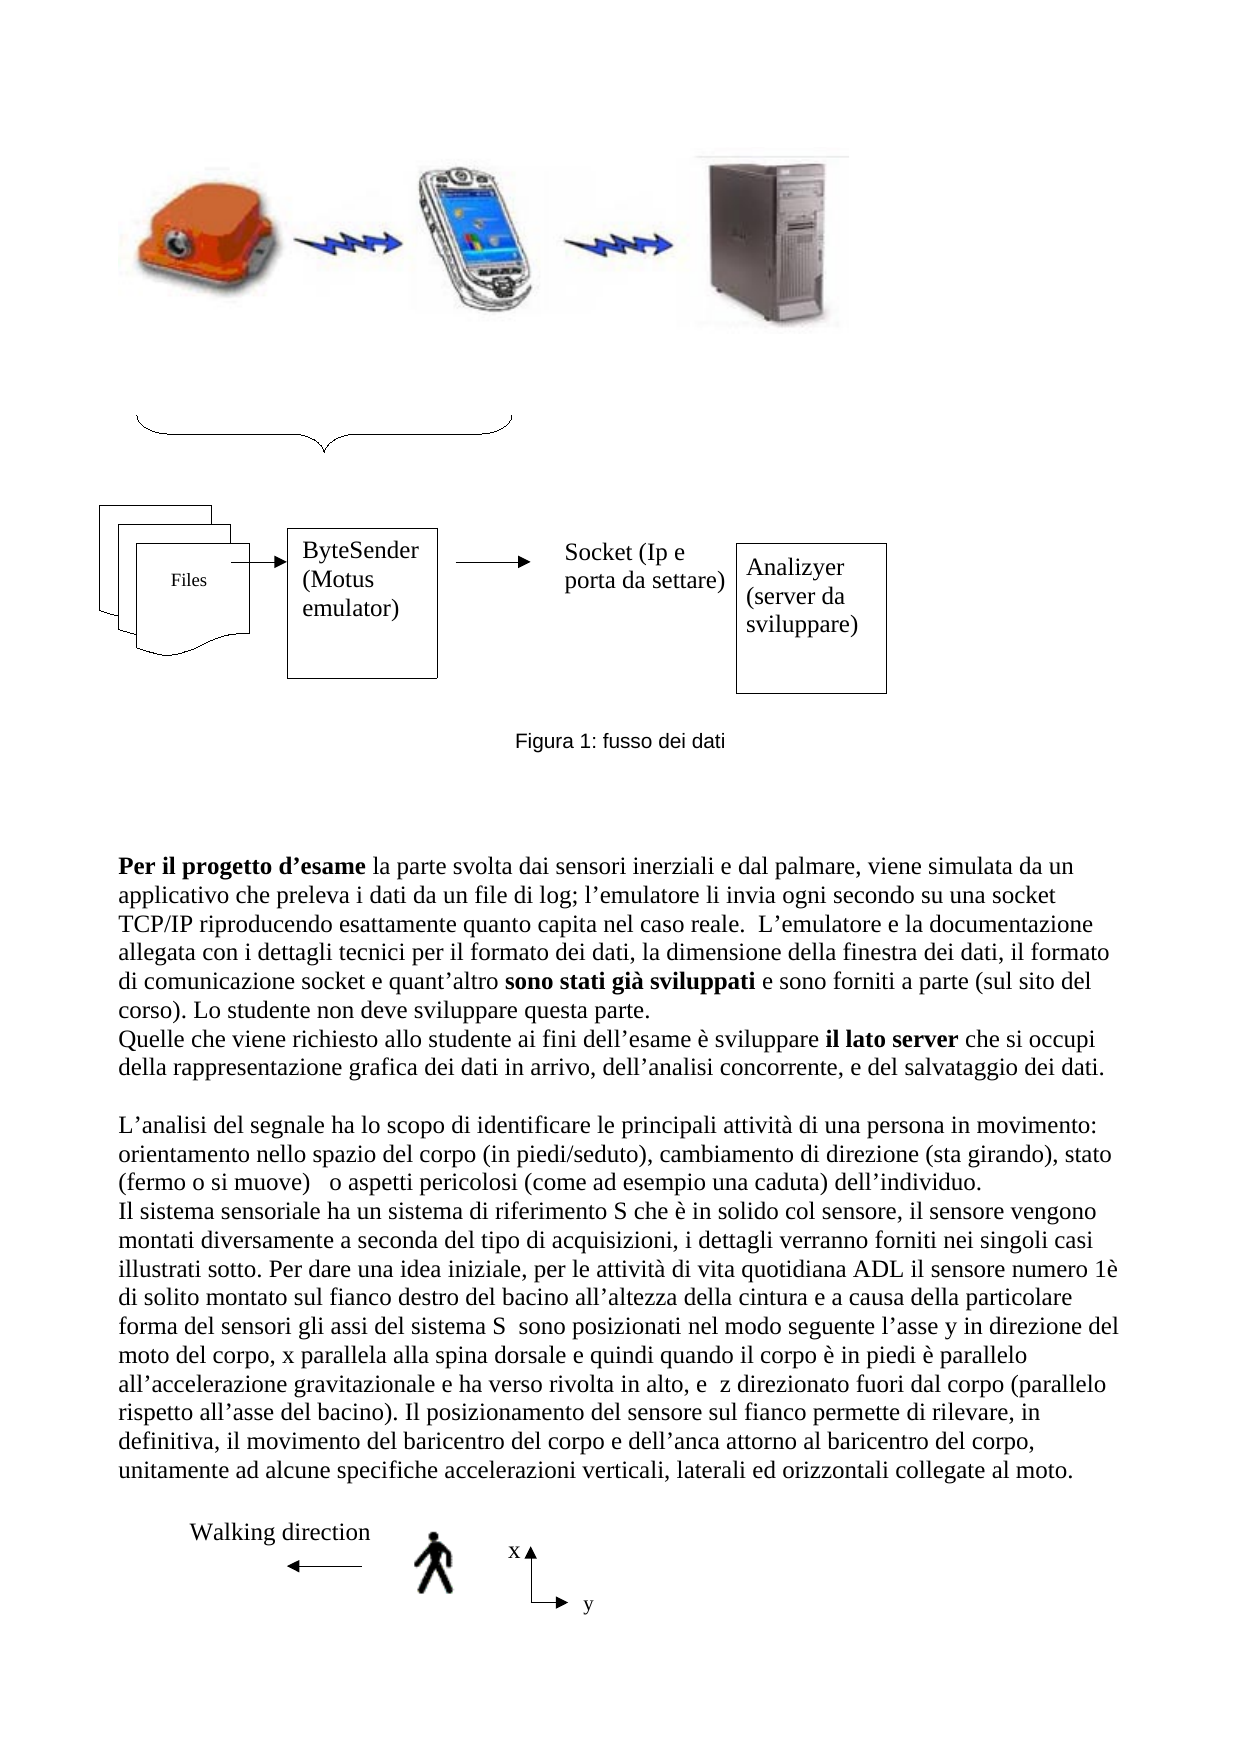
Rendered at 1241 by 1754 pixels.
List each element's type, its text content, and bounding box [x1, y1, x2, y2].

picture [118, 147, 850, 334]
text Il sistema sensoriale ha un sistema di riferimento S che è in solido col sensore, il sensore vengono montati diversamente a seconda del tipo di acquisizioni, i dettagli verranno forniti nei singoli casi illustrati sotto. Per dare una idea iniziale, per le attività di vita quotidiana ADL il sensore numero 1è di solito montato sul fianco destro del bacino all’altezza della cintura e a causa della particolare forma del sensori gli assi del sistema S sono posizionati nel modo seguente l’asse y in direzione del moto del corpo, x parallela alla spina dorsale e quindi quando il corpo è in piedi è parallelo all’accelerazione gravitazionale e ha verso rivolta in alto, e z direzionato fuori dal corpo (parallelo rispetto all’asse del bacino). Il posizionamento del sensore sul fianco permette di rilevare, in definitiva, il movimento del baricentro del corpo e dell’anca attorno al baricentro del corpo, unitamente ad alcune specifiche accelerazioni verticali, laterali ed orizzontali collegate al moto. [118, 1196, 1122, 1484]
text L’analisi del segnale ha lo scopo di identificare le principali attività di una persona in movimento: orientamento nello spazio del corpo (in piedi/seduto), cambiamento di direzione (sta girando), stato (fermo o si muove) o aspetti pericolosi (come ad esempio una caduta) dell’individuo. [118, 1110, 1122, 1196]
picture [413, 1526, 456, 1597]
text Per il progetto d’esame la parte svolta dai sensori inerziali e dal palmare, viene simulata da un applicativo che preleva i dati da un file di log; l’emulatore li invia ogni secondo su una socket TCP/IP riproducendo esattamente quanto capita nel caso reale. L’emulatore e la documentazione allegata con i dettagli tecnici per il formato dei dati, la dimensione della finestra dei dati, il formato di comunicazione socket e quant’altro sono stati già sviluppati e sono forniti a parte (sul sito del corso). Lo studente non deve sviluppare questa parte. [118, 851, 1122, 1024]
text Figura 1: fusso dei dati [118, 729, 1122, 753]
text Quelle che viene richiesto allo studente ai fini dell’esame è sviluppare il lato server che si occupi della rappresentazione grafica dei dati in arrivo, dell’analisi concorrente, e del salvataggio dei dati. [118, 1024, 1122, 1081]
